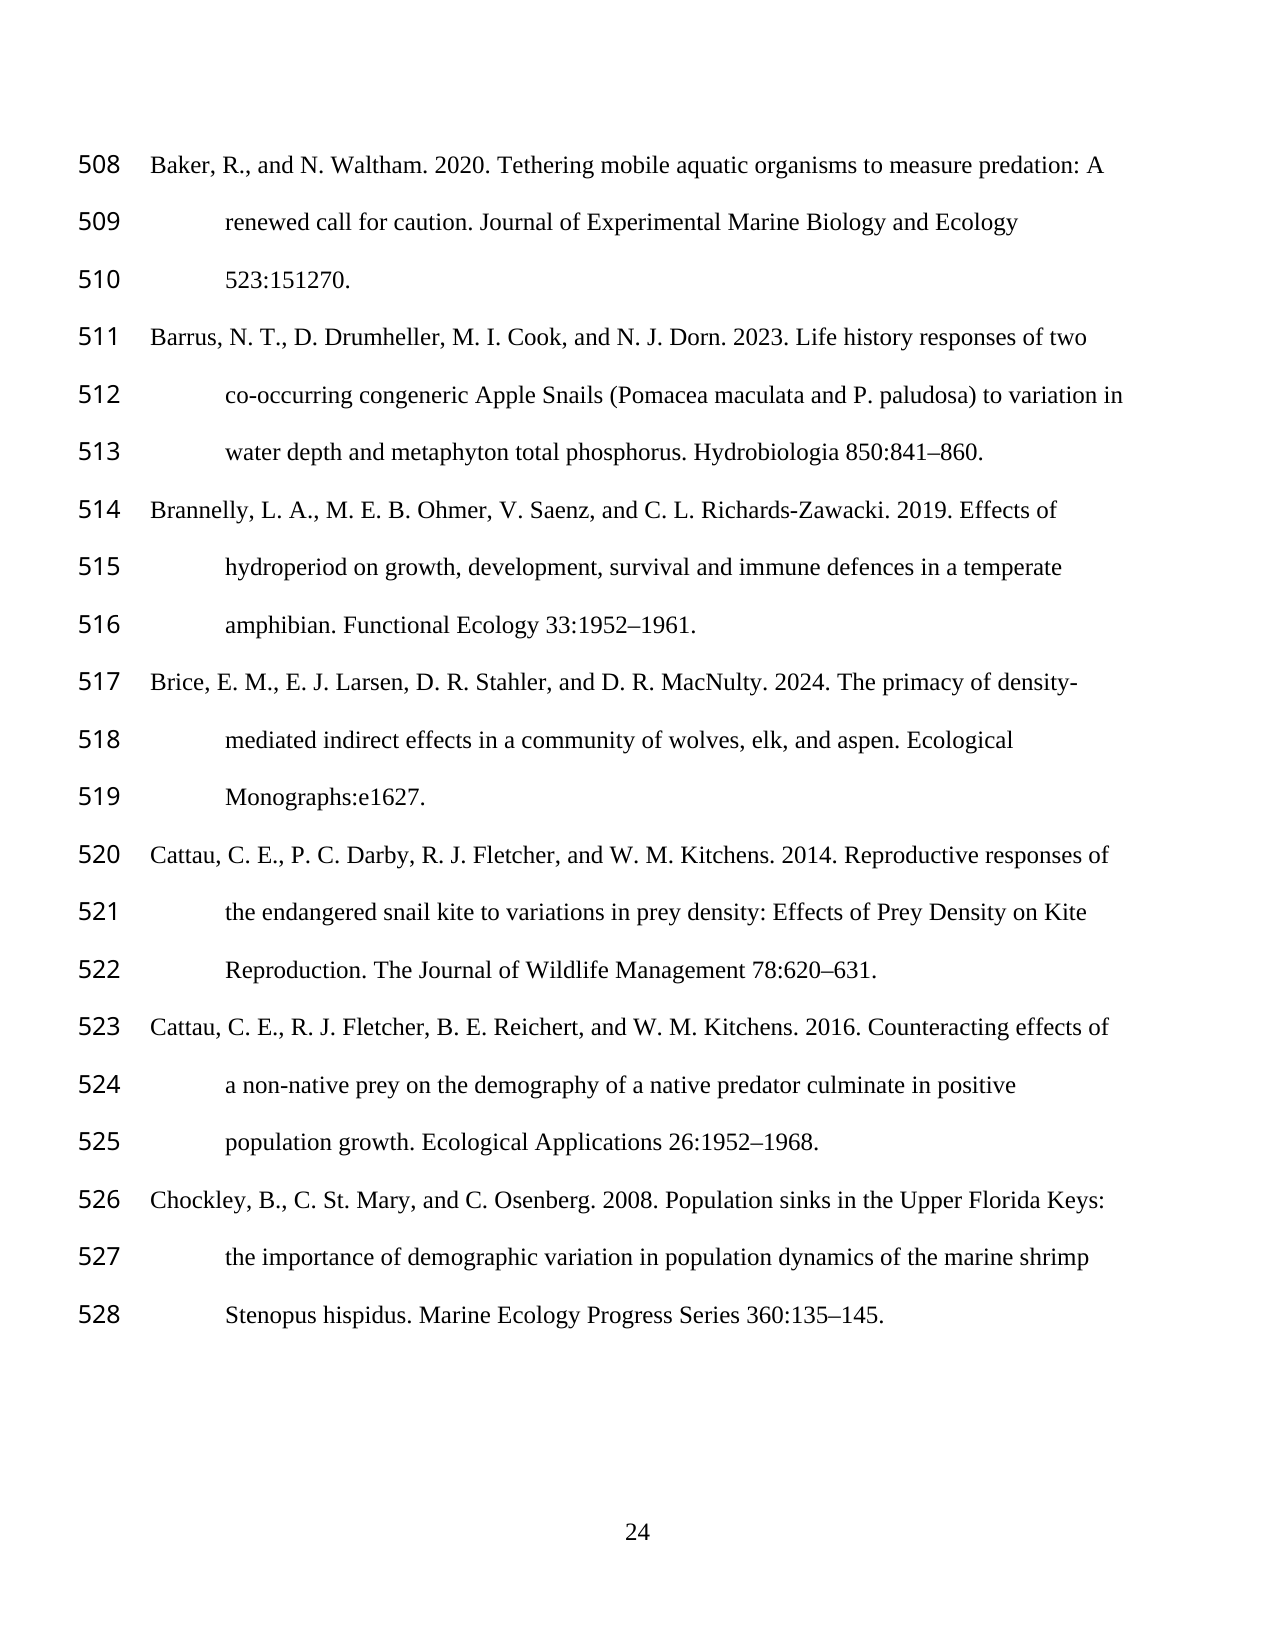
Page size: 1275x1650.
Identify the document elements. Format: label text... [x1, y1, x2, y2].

text Brannelly, L. A., M. E. B. Ohmer, V. Saenz, and C. L. Richards‐Zawacki. 2019. Effects of hydroperiod on growth, development, survival and immune defences in a temperate amphibian. Functional Ecology 33:1952–1961. [150, 495, 1125, 639]
text Brice, E. M., E. J. Larsen, D. R. Stahler, and D. R. MacNulty. 2024. The primacy of density‐mediated indirect effects in a community of wolves, elk, and aspen. Ecological Monographs:e1627. [150, 667, 1125, 811]
text Baker, R., and N. Waltham. 2020. Tethering mobile aquatic organisms to measure predation: A renewed call for caution. Journal of Experimental Marine Biology and Ecology 523:151270. [150, 150, 1125, 294]
text Chockley, B., C. St. Mary, and C. Osenberg. 2008. Population sinks in the Upper Florida Keys: the importance of demographic variation in population dynamics of the marine shrimp Stenopus hispidus. Marine Ecology Progress Series 360:135–145. [150, 1185, 1125, 1329]
text Barrus, N. T., D. Drumheller, M. I. Cook, and N. J. Dorn. 2023. Life history responses of two co-occurring congeneric Apple Snails (Pomacea maculata and P. paludosa) to variation in water depth and metaphyton total phosphorus. Hydrobiologia 850:841–860. [150, 322, 1125, 466]
text Cattau, C. E., P. C. Darby, R. J. Fletcher, and W. M. Kitchens. 2014. Reproductive responses of the endangered snail kite to variations in prey density: Effects of Prey Density on Kite Reproduction. The Journal of Wildlife Management 78:620–631. [150, 840, 1125, 984]
text Cattau, C. E., R. J. Fletcher, B. E. Reichert, and W. M. Kitchens. 2016. Counteracting effects of a non‐native prey on the demography of a native predator culminate in positive population growth. Ecological Applications 26:1952–1968. [150, 1012, 1125, 1156]
